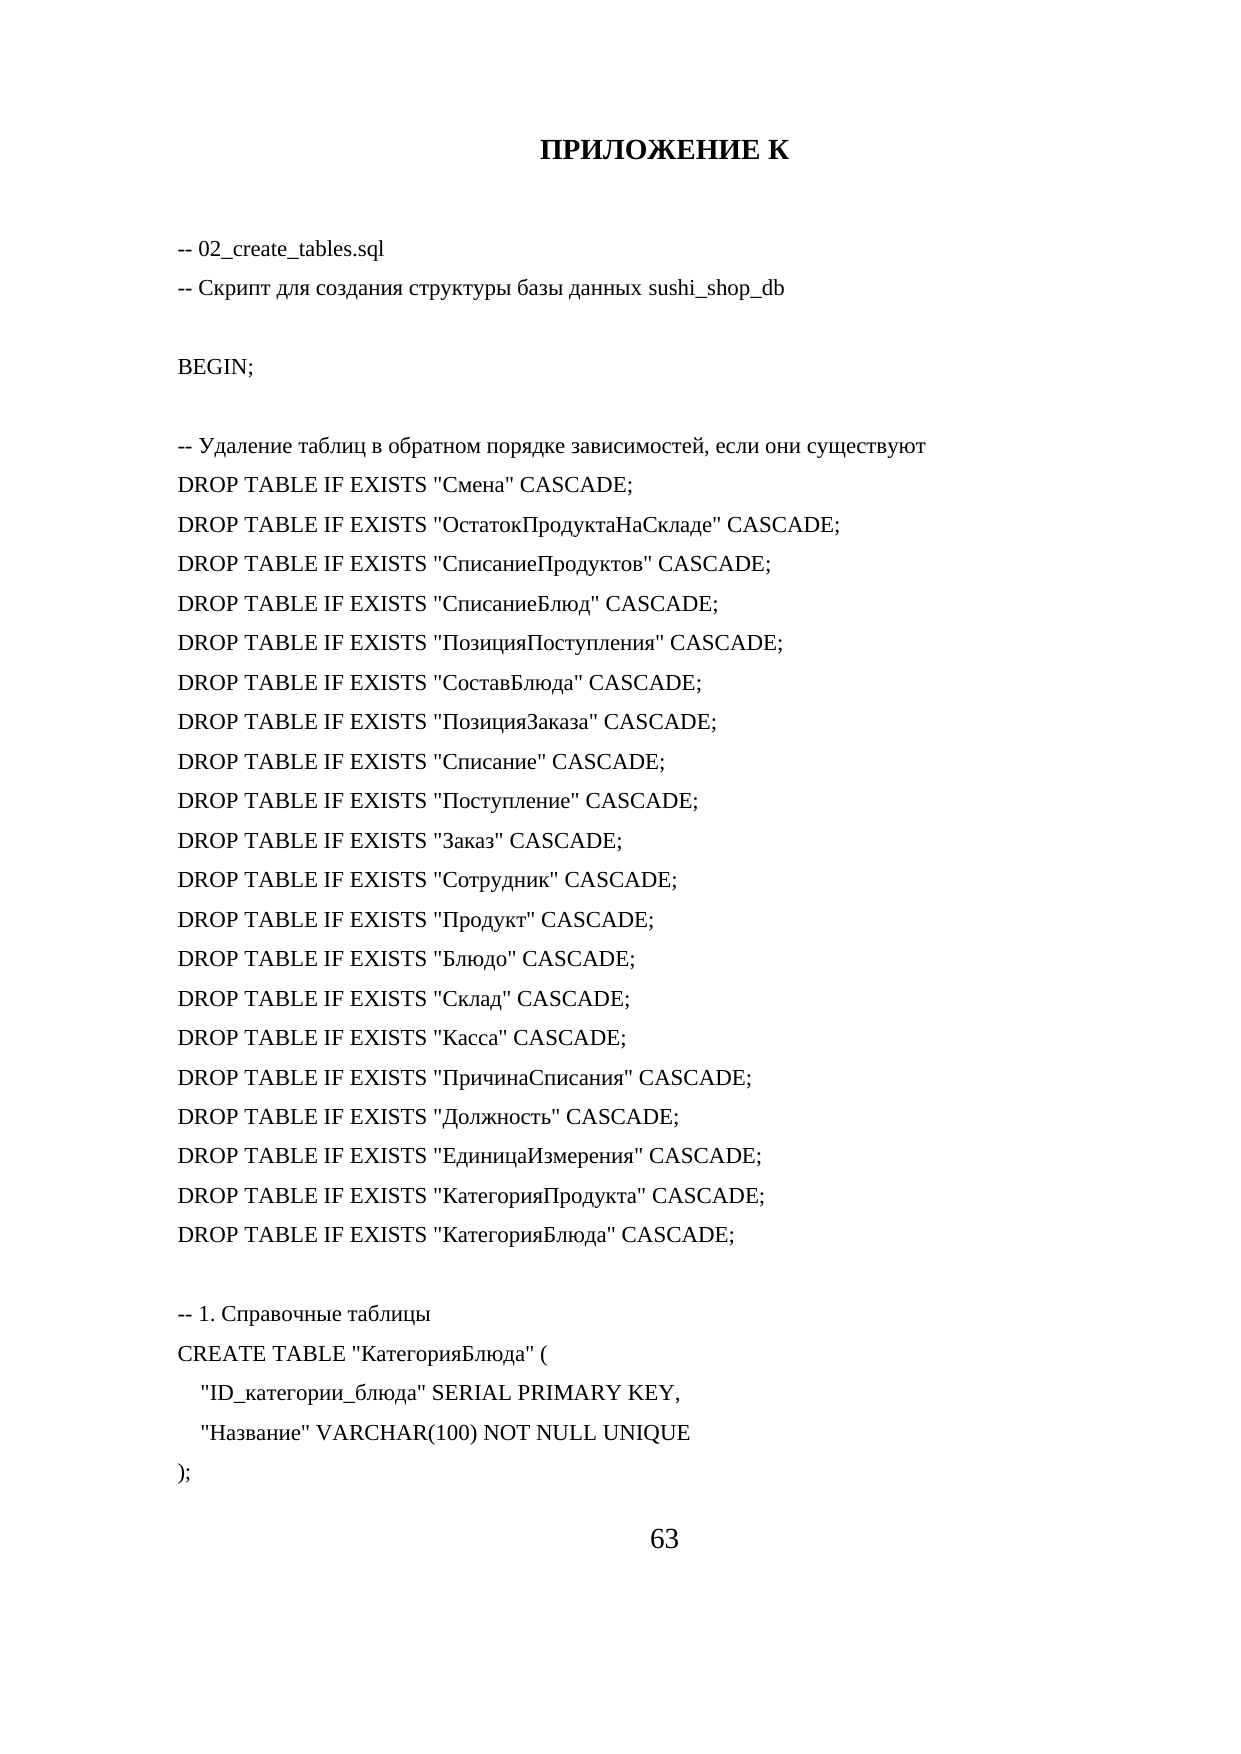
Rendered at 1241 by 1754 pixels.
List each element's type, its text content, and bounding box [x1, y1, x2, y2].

text DROP TABLE IF EXISTS "ПозицияПоступления" CASCADE; [177, 629, 1152, 656]
text DROP TABLE IF EXISTS "КатегорияБлюда" CASCADE; [177, 1222, 1152, 1248]
text DROP TABLE IF EXISTS "СписаниеБлюд" CASCADE; [177, 590, 1152, 616]
text DROP TABLE IF EXISTS "ЕдиницаИзмерения" CASCADE; [177, 1143, 1152, 1169]
text DROP TABLE IF EXISTS "Смена" CASCADE; [177, 471, 1152, 498]
text DROP TABLE IF EXISTS "ПричинаСписания" CASCADE; [177, 1064, 1152, 1090]
text DROP TABLE IF EXISTS "СоставБлюда" CASCADE; [177, 669, 1152, 695]
text CREATE TABLE "КатегорияБлюда" ( [177, 1340, 1152, 1366]
text DROP TABLE IF EXISTS "Сотрудник" CASCADE; [177, 866, 1152, 893]
text DROP TABLE IF EXISTS "Поступление" CASCADE; [177, 787, 1152, 814]
text "Название" VARCHAR(100) NOT NULL UNIQUE [177, 1419, 1152, 1445]
title ПРИЛОЖЕНИЕ К [177, 132, 1152, 166]
text DROP TABLE IF EXISTS "ПозицияЗаказа" CASCADE; [177, 708, 1152, 735]
text BEGIN; [177, 353, 1152, 379]
text DROP TABLE IF EXISTS "Касса" CASCADE; [177, 1024, 1152, 1051]
text DROP TABLE IF EXISTS "Заказ" CASCADE; [177, 827, 1152, 853]
text DROP TABLE IF EXISTS "Должность" CASCADE; [177, 1103, 1152, 1129]
text -- 1. Справочные таблицы [177, 1301, 1152, 1327]
text DROP TABLE IF EXISTS "Продукт" CASCADE; [177, 906, 1152, 932]
text DROP TABLE IF EXISTS "ОстатокПродуктаНаСкладе" CASCADE; [177, 511, 1152, 537]
text -- 02_create_tables.sql [177, 234, 1152, 261]
text "ID_категории_блюда" SERIAL PRIMARY KEY, [177, 1379, 1152, 1406]
text DROP TABLE IF EXISTS "КатегорияПродукта" CASCADE; [177, 1182, 1152, 1208]
text DROP TABLE IF EXISTS "Склад" CASCADE; [177, 985, 1152, 1011]
text ); [177, 1458, 1152, 1485]
text DROP TABLE IF EXISTS "Списание" CASCADE; [177, 748, 1152, 774]
text -- Скрипт для создания структуры базы данных sushi_shop_db [177, 274, 1152, 300]
text DROP TABLE IF EXISTS "Блюдо" CASCADE; [177, 945, 1152, 972]
text DROP TABLE IF EXISTS "СписаниеПродуктов" CASCADE; [177, 550, 1152, 577]
text -- Удаление таблиц в обратном порядке зависимостей, если они существуют [177, 432, 1152, 458]
